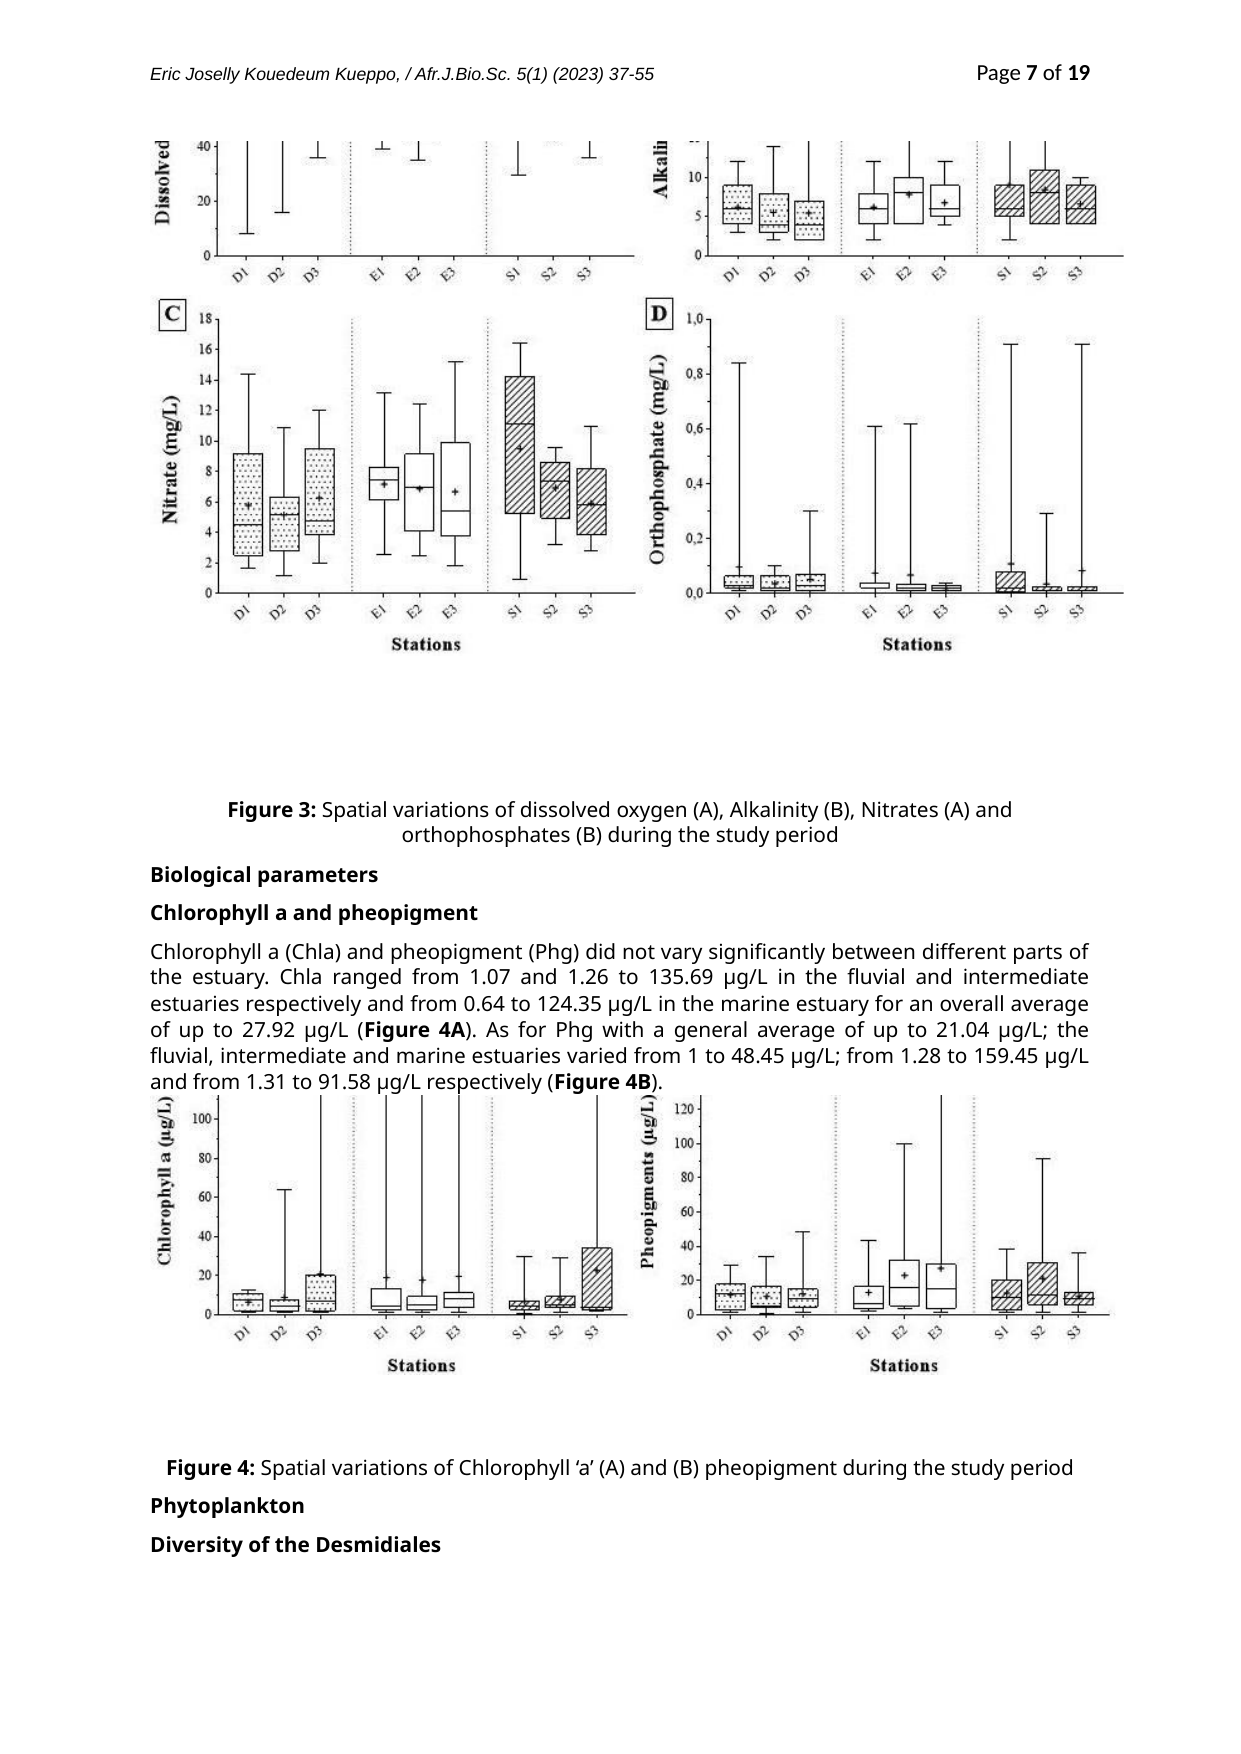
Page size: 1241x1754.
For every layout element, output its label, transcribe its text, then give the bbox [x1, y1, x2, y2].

text Chlorophyll a and pheopigment [150, 900, 1090, 926]
text Phytoplankton [150, 1493, 1090, 1519]
text Diversity of the Desmidiales [150, 1532, 1090, 1558]
picture [150, 1095, 1116, 1375]
picture [150, 141, 1124, 656]
text Figure 4: Spatial variations of Chlorophyll ‘a’ (A) and (B) pheopigment during the study period [150, 1454, 1090, 1480]
text Biological parameters [150, 861, 1090, 887]
text Figure 3: Spatial variations of dissolved oxygen (A), Alkalinity (B), Nitrates (A) and orthophosphates (B) during the study period [150, 796, 1090, 849]
text Chlorophyll a (Chla) and pheopigment (Phg) did not vary significantly between different parts of the estuary. Chla ranged from 1.07 and 1.26 to 135.69 µg/L in the fluvial and intermediate estuaries respectively and from 0.64 to 124.35 µg/L in the marine estuary for an overall average of up to 27.92 µg/L (Figure 4A). As for Phg with a general average of up to 21.04 µg/L; the fluvial, intermediate and marine estuaries varied from 1 to 48.45 µg/L; from 1.28 to 159.45 µg/L and from 1.31 to 91.58 µg/L respectively (Figure 4B). [150, 938, 1090, 1095]
